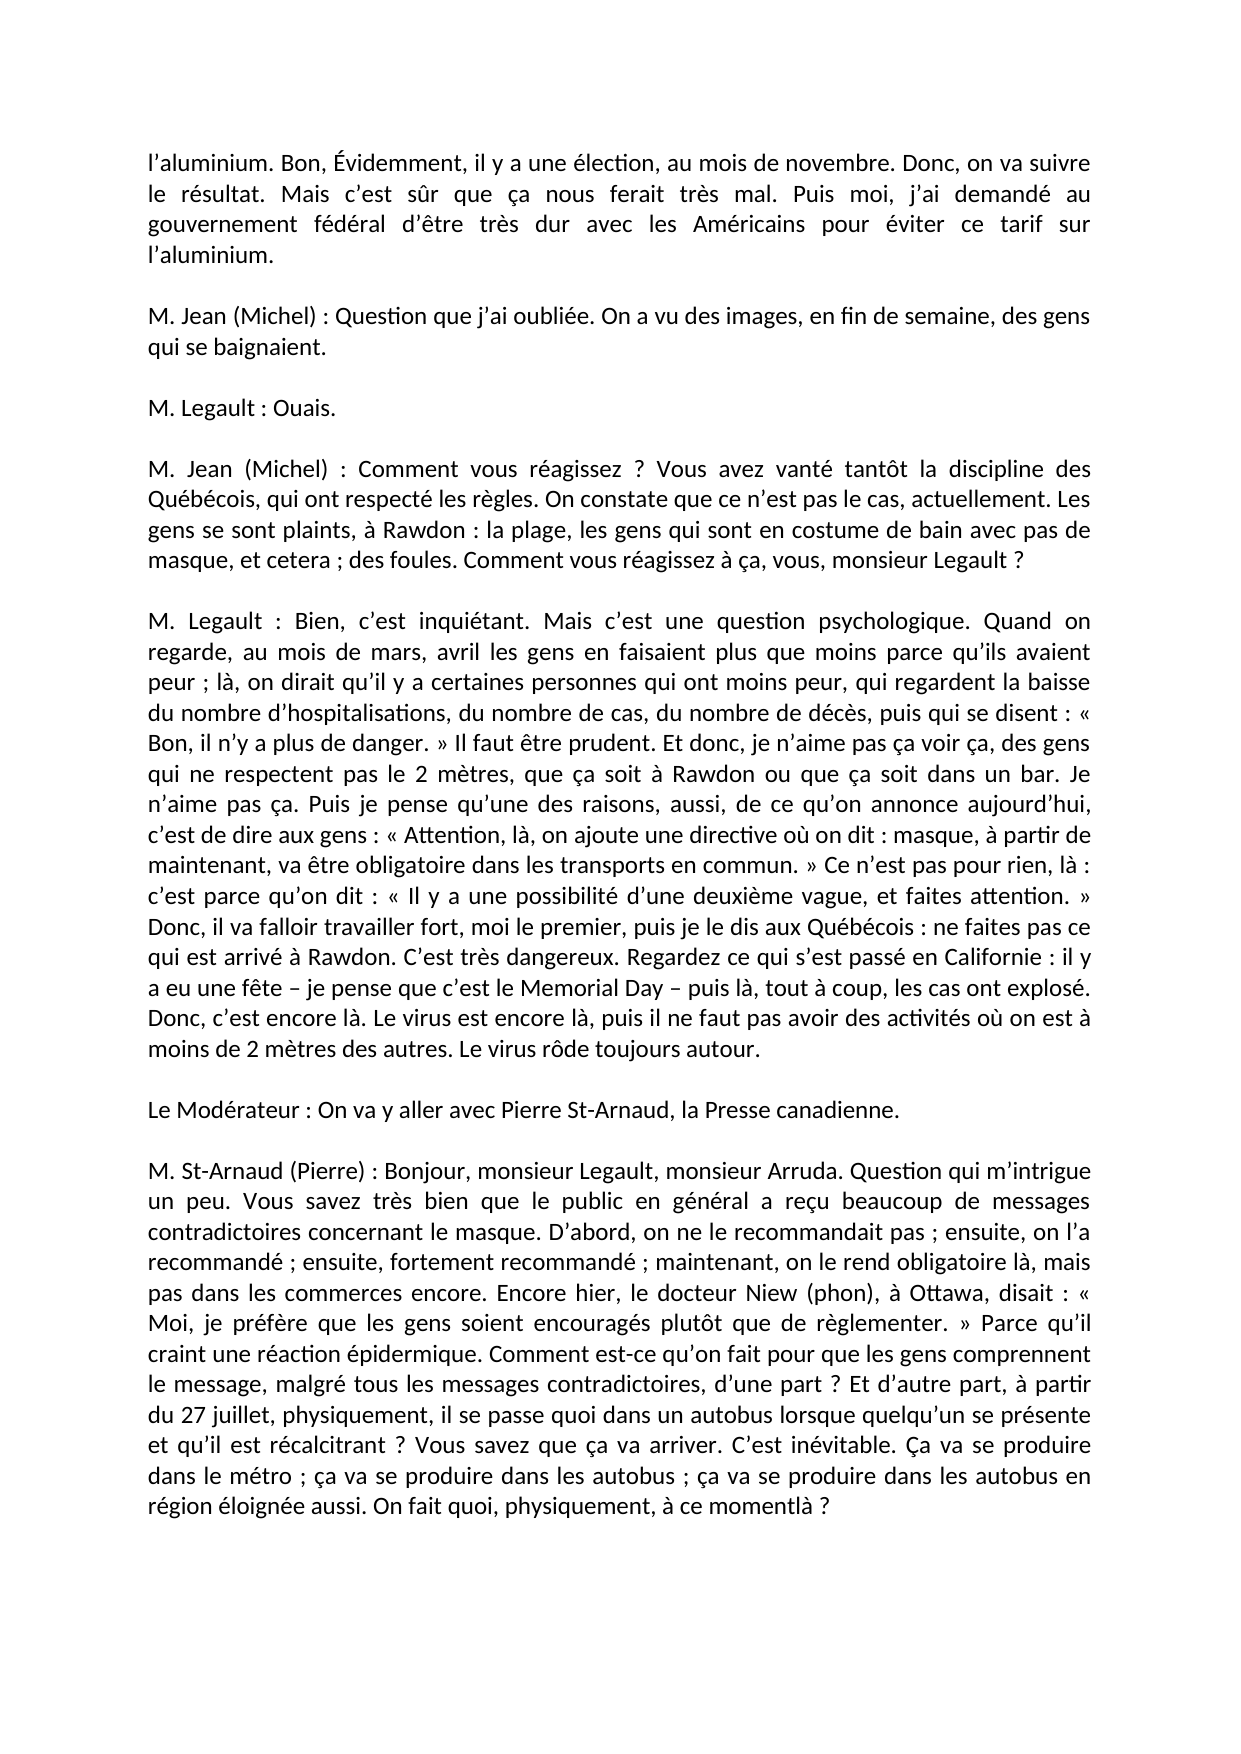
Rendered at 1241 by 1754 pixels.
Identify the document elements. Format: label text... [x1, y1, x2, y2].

text M. Jean (Michel) : Question que j’ai oubliée. On a vu des images, en fin de semaine, des gens qui se baignaient. [148, 300, 1093, 361]
text M. Jean (Michel) : Comment vous réagissez ? Vous avez vanté tantôt la discipline des Québécois, qui ont respecté les règles. On constate que ce n’est pas le cas, actuellement. Les gens se sont plaints, à Rawdon : la plage, les gens qui sont en costume de bain avec pas de masque, et cetera ; des foules. Comment vous réagissez à ça, vous, monsieur Legault ? [148, 453, 1093, 575]
text M. St-Arnaud (Pierre) : Bonjour, monsieur Legault, monsieur Arruda. Question qui m’intrigue un peu. Vous savez très bien que le public en général a reçu beaucoup de messages contradictoires concernant le masque. D’abord, on ne le recommandait pas ; ensuite, on l’a recommandé ; ensuite, fortement recommandé ; maintenant, on le rend obligatoire là, mais pas dans les commerces encore. Encore hier, le docteur Niew (phon), à Ottawa, disait : « Moi, je préfère que les gens soient encouragés plutôt que de règlementer. » Parce qu’il craint une réaction épidermique. Comment est-ce qu’on fait pour que les gens comprennent le message, malgré tous les messages contradictoires, d’une part ? Et d’autre part, à partir du 27 juillet, physiquement, il se passe quoi dans un autobus lorsque quelqu’un se présente et qu’il est récalcitrant ? Vous savez que ça va arriver. C’est inévitable. Ça va se produire dans le métro ; ça va se produire dans les autobus ; ça va se produire dans les autobus en région éloignée aussi. On fait quoi, physiquement, à ce momentlà ? [148, 1155, 1093, 1521]
text M. Legault : Ouais. [148, 392, 1093, 422]
text M. Legault : Bien, c’est inquiétant. Mais c’est une question psychologique. Quand on regarde, au mois de mars, avril les gens en faisaient plus que moins parce qu’ils avaient peur ; là, on dirait qu’il y a certaines personnes qui ont moins peur, qui regardent la baisse du nombre d’hospitalisations, du nombre de cas, du nombre de décès, puis qui se disent : « Bon, il n’y a plus de danger. » Il faut être prudent. Et donc, je n’aime pas ça voir ça, des gens qui ne respectent pas le 2 mètres, que ça soit à Rawdon ou que ça soit dans un bar. Je n’aime pas ça. Puis je pense qu’une des raisons, aussi, de ce qu’on annonce aujourd’hui, c’est de dire aux gens : « Attention, là, on ajoute une directive où on dit : masque, à partir de maintenant, va être obligatoire dans les transports en commun. » Ce n’est pas pour rien, là : c’est parce qu’on dit : « Il y a une possibilité d’une deuxième vague, et faites attention. » Donc, il va falloir travailler fort, moi le premier, puis je le dis aux Québécois : ne faites pas ce qui est arrivé à Rawdon. C’est très dangereux. Regardez ce qui s’est passé en Californie : il y a eu une fête – je pense que c’est le Memorial Day – puis là, tout à coup, les cas ont explosé. Donc, c’est encore là. Le virus est encore là, puis il ne faut pas avoir des activités où on est à moins de 2 mètres des autres. Le virus rôde toujours autour. [148, 605, 1093, 1063]
text Le Modérateur : On va y aller avec Pierre St-Arnaud, la Presse canadienne. [148, 1094, 1093, 1124]
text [148, 148, 1093, 270]
